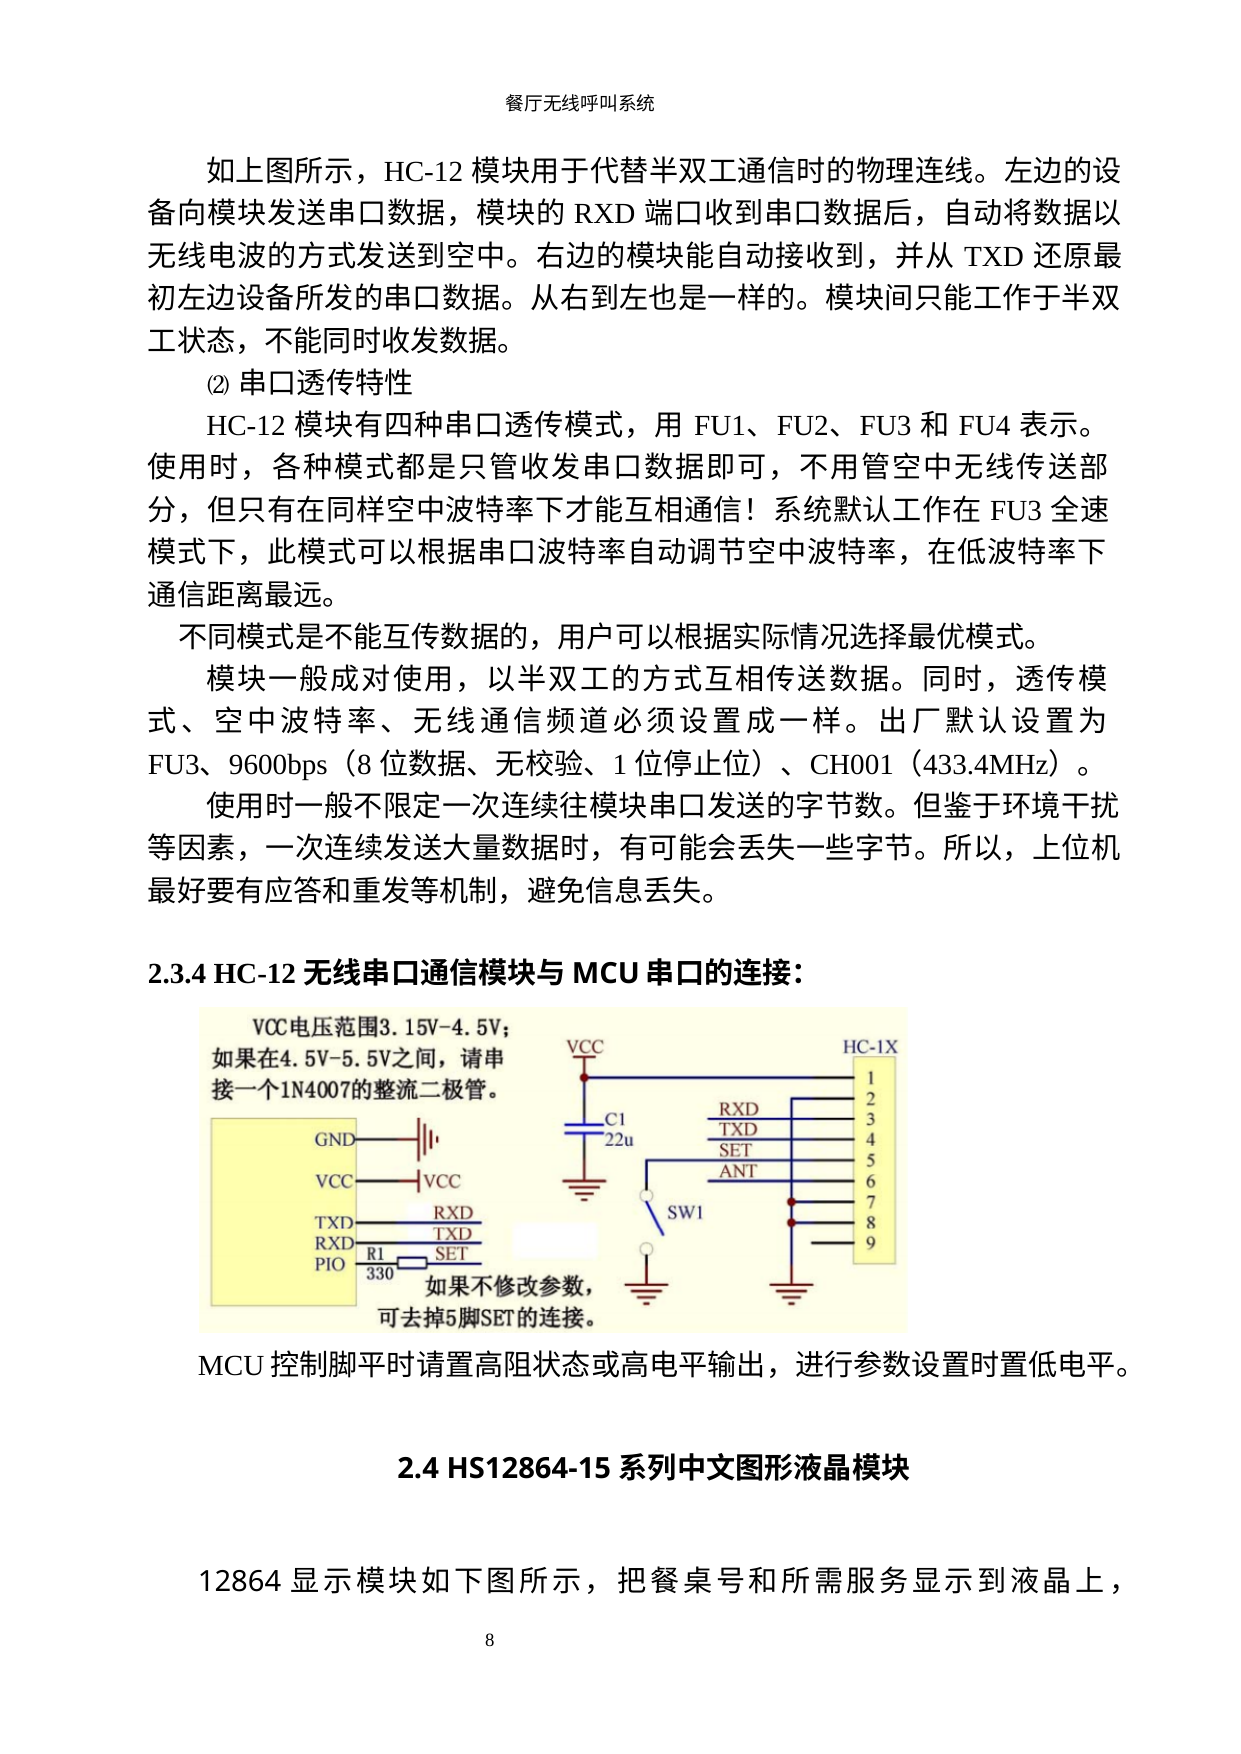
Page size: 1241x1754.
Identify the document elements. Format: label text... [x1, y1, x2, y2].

text MCU控制脚平时请置高阻状态或高电平输出，进行参数设置时置低电平。 [148, 1342, 1122, 1384]
text ⑵ 串口透传特性 [148, 359, 1122, 402]
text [148, 1557, 1109, 1599]
text 2.4 HS12864-15 系列中文图形液晶模块 [148, 1445, 1109, 1487]
picture [197, 1006, 909, 1333]
text 使用时一般不限定一次连续往模块串口发送的字节数。但鉴于环境干扰等因素，一次连续发送大量数据时，有可能会丢失一些字节。所以，上位机最好要有应答和重发等机制，避免信息丢失。 [148, 783, 1122, 909]
text 模块一般成对使用，以半双工的方式互相传送数据。同时，透传模式、空中波特率、无线通信频道必须设置成一样。出厂默认设置为 FU3、9600bps（8 位数据、无校验、1 位停止位）、CH001（433.4MHz）。 [148, 656, 1109, 783]
text 不同模式是不能互传数据的，用户可以根据实际情况选择最优模式。 [148, 613, 1122, 656]
text HC-12 模块有四种串口透传模式，用 FU1、FU2、FU3 和 FU4 表示。使用时，各种模式都是只管收发串口数据即可，不用管空中无线传送部分，但只有在同样空中波特率下才能互相通信！系统默认工作在 FU3 全速模式下，此模式可以根据串口波特率自动调节空中波特率，在低波特率下通信距离最远。 [148, 402, 1109, 613]
text 2.3.4 HC-12 无线串口通信模块与MCU串口的连接： [148, 949, 1122, 992]
text 如上图所示，HC-12 模块用于代替半双工通信时的物理连线。左边的设备向模块发送串口数据，模块的 RXD 端口收到串口数据后，自动将数据以无线电波的方式发送到空中。右边的模块能自动接收到，并从 TXD 还原最初左边设备所发的串口数据。从右到左也是一样的。模块间只能工作于半双工状态，不能同时收发数据。 [148, 148, 1122, 359]
